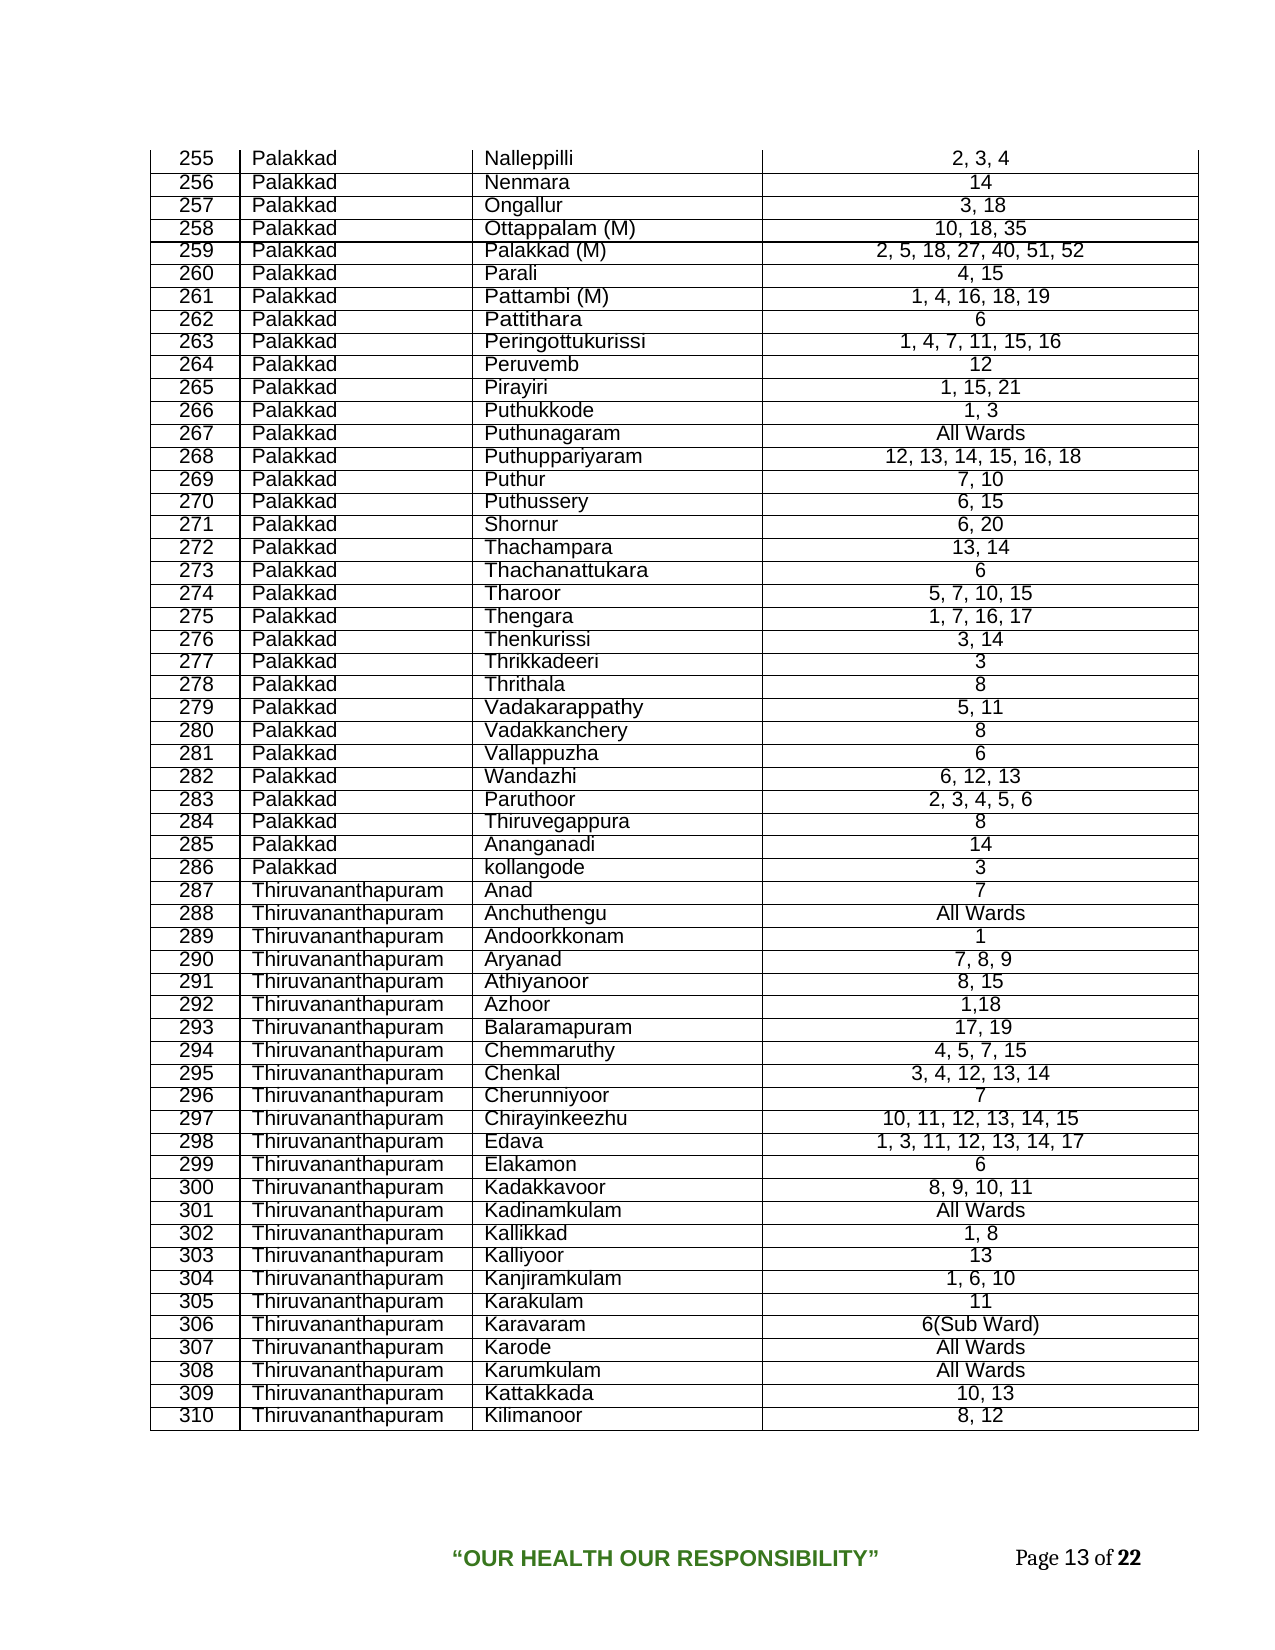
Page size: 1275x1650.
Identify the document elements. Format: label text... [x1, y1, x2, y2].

table_cell 275 [151, 608, 239, 630]
table_cell Vadakarappathy [473, 699, 762, 721]
table_cell 6 [763, 562, 1198, 584]
table_cell Puthur [473, 471, 762, 493]
table_cell 294 [151, 1042, 239, 1064]
table_cell 259 [151, 243, 239, 264]
table_cell 264 [151, 356, 239, 378]
table_cell Palakkad (M) [473, 243, 762, 264]
table_cell Palakkad [241, 836, 472, 858]
table_cell 1, 3 [763, 402, 1198, 424]
table_cell Thiruvananthapuram [241, 1248, 472, 1269]
table_cell 12, 13, 14, 15, 16, 18 [763, 448, 1198, 470]
table_cell Thiruvananthapuram [241, 951, 472, 972]
table_cell Kadinamkulam [473, 1202, 762, 1224]
table_cell Palakkad [241, 585, 472, 607]
table_cell 1, 15, 21 [763, 379, 1198, 401]
table_cell Palakkad [241, 174, 472, 196]
table_cell 267 [151, 425, 239, 447]
table_cell Kalliyoor [473, 1248, 762, 1269]
table_cell 265 [151, 379, 239, 401]
table_cell Peringottukurissi [473, 334, 762, 355]
table_cell 280 [151, 722, 239, 744]
table_cell Thiruvananthapuram [241, 1339, 472, 1361]
table_cell 258 [151, 220, 239, 241]
table_cell Paruthoor [473, 791, 762, 812]
table_cell 305 [151, 1294, 239, 1315]
table_cell Pattithara [473, 311, 762, 333]
table_cell 270 [151, 494, 239, 515]
table_cell 1, 8 [763, 1225, 1198, 1247]
table_cell 273 [151, 562, 239, 584]
table_cell Azhoor [473, 996, 762, 1018]
table_cell Karode [473, 1339, 762, 1361]
table_cell Palakkad [241, 379, 472, 401]
table_cell 6, 20 [763, 516, 1198, 538]
table_cell 256 [151, 174, 239, 196]
table_cell 260 [151, 265, 239, 287]
table_cell Thenkurissi [473, 631, 762, 653]
table_cell 304 [151, 1271, 239, 1292]
table_cell Karakulam [473, 1294, 762, 1315]
table_cell Nenmara [473, 174, 762, 196]
table_cell Thiruvananthapuram [241, 1408, 472, 1429]
table_cell 272 [151, 539, 239, 561]
table_cell Pirayiri [473, 379, 762, 401]
table_cell 287 [151, 882, 239, 904]
table_cell 262 [151, 311, 239, 333]
table_cell 302 [151, 1225, 239, 1247]
table_cell 8, 15 [763, 974, 1198, 995]
table_cell 263 [151, 334, 239, 355]
table_cell 288 [151, 905, 239, 927]
table_cell All Wards [763, 1362, 1198, 1384]
table_cell 1 [763, 928, 1198, 949]
table_cell Puthukkode [473, 402, 762, 424]
table_cell Thiruvananthapuram [241, 1088, 472, 1109]
table_cell Palakkad [241, 425, 472, 447]
table_cell 14 [763, 174, 1198, 196]
table_cell 2, 3, 4, 5, 6 [763, 791, 1198, 812]
table_cell 6(Sub Ward) [763, 1316, 1198, 1338]
table_cell Thiruvananthapuram [241, 974, 472, 995]
table_cell 268 [151, 448, 239, 470]
table_cell 299 [151, 1156, 239, 1178]
table_cell 307 [151, 1339, 239, 1361]
table_cell Peruvemb [473, 356, 762, 378]
table_cell Thiruvananthapuram [241, 1134, 472, 1155]
table_cell Wandazhi [473, 768, 762, 789]
table_cell 7 [763, 882, 1198, 904]
table_cell Palakkad [241, 676, 472, 698]
table_cell Palakkad [241, 471, 472, 493]
table_cell 5, 11 [763, 699, 1198, 721]
table_cell 277 [151, 654, 239, 675]
table_cell Palakkad [241, 699, 472, 721]
table_cell Thiruvananthapuram [241, 1271, 472, 1292]
table_header Nalleppilli [473, 150, 762, 173]
table_cell 297 [151, 1111, 239, 1132]
table_cell Kadakkavoor [473, 1179, 762, 1201]
table_cell 303 [151, 1248, 239, 1269]
table_cell Palakkad [241, 494, 472, 515]
table_cell 276 [151, 631, 239, 653]
table_cell Thiruvananthapuram [241, 1019, 472, 1041]
table_cell Ananganadi [473, 836, 762, 858]
table_cell Thiruvananthapuram [241, 1156, 472, 1178]
table_cell 261 [151, 288, 239, 310]
table_header Palakkad [241, 150, 472, 173]
table_cell 295 [151, 1065, 239, 1087]
table_cell Edava [473, 1134, 762, 1155]
table_cell Puthussery [473, 494, 762, 515]
table_cell 1, 4, 16, 18, 19 [763, 288, 1198, 310]
table_cell Chenkal [473, 1065, 762, 1087]
table_cell Thiruvananthapuram [241, 1362, 472, 1384]
table_cell Palakkad [241, 265, 472, 287]
table_cell 1, 4, 7, 11, 15, 16 [763, 334, 1198, 355]
table_cell 10, 11, 12, 13, 14, 15 [763, 1111, 1198, 1132]
table_cell Parali [473, 265, 762, 287]
table_cell 2, 5, 18, 27, 40, 51, 52 [763, 243, 1198, 264]
table_cell Palakkad [241, 791, 472, 812]
table_cell Vallappuzha [473, 745, 762, 767]
table_cell 12 [763, 356, 1198, 378]
table_cell 310 [151, 1408, 239, 1429]
table_cell Kattakkada [473, 1385, 762, 1407]
table_cell 6 [763, 745, 1198, 767]
table_cell Palakkad [241, 197, 472, 218]
table_cell Thachampara [473, 539, 762, 561]
table_cell 293 [151, 1019, 239, 1041]
table_cell Thrikkadeeri [473, 654, 762, 675]
table_cell 8 [763, 676, 1198, 698]
table_cell Palakkad [241, 722, 472, 744]
table_cell Palakkad [241, 859, 472, 881]
table_header 2, 3, 4 [763, 150, 1198, 173]
table_cell 3, 18 [763, 197, 1198, 218]
table_cell 301 [151, 1202, 239, 1224]
table_cell Ottappalam (M) [473, 220, 762, 241]
table_cell Palakkad [241, 516, 472, 538]
table_cell Palakkad [241, 814, 472, 835]
table_cell 308 [151, 1362, 239, 1384]
table_cell Thiruvananthapuram [241, 882, 472, 904]
table_cell Ongallur [473, 197, 762, 218]
table_cell 3, 4, 12, 13, 14 [763, 1065, 1198, 1087]
table_cell Karavaram [473, 1316, 762, 1338]
table_cell 278 [151, 676, 239, 698]
table_cell kollangode [473, 859, 762, 881]
table_cell 1, 7, 16, 17 [763, 608, 1198, 630]
table_cell Shornur [473, 516, 762, 538]
table_cell Chemmaruthy [473, 1042, 762, 1064]
table_cell Palakkad [241, 243, 472, 264]
table_cell 3 [763, 654, 1198, 675]
table_cell 1,18 [763, 996, 1198, 1018]
table_cell Thiruvananthapuram [241, 1294, 472, 1315]
table_cell Palakkad [241, 654, 472, 675]
table_cell Palakkad [241, 356, 472, 378]
table_cell All Wards [763, 1202, 1198, 1224]
table_cell Thachanattukara [473, 562, 762, 584]
table_cell Thiruvananthapuram [241, 1179, 472, 1201]
table_cell Chirayinkeezhu [473, 1111, 762, 1132]
table_cell 7, 10 [763, 471, 1198, 493]
table_cell Kilimanoor [473, 1408, 762, 1429]
table_cell Cherunniyoor [473, 1088, 762, 1109]
table_cell 8, 12 [763, 1408, 1198, 1429]
table_cell Palakkad [241, 334, 472, 355]
table_cell Palakkad [241, 608, 472, 630]
table_cell Thiruvananthapuram [241, 905, 472, 927]
table_cell Vadakkanchery [473, 722, 762, 744]
table_cell Tharoor [473, 585, 762, 607]
table_cell Thiruvananthapuram [241, 996, 472, 1018]
table_cell 7, 8, 9 [763, 951, 1198, 972]
table_cell 1, 3, 11, 12, 13, 14, 17 [763, 1134, 1198, 1155]
table_cell Andoorkkonam [473, 928, 762, 949]
table_cell 6 [763, 1156, 1198, 1178]
table_cell 289 [151, 928, 239, 949]
table_cell Palakkad [241, 311, 472, 333]
table_cell 6 [763, 311, 1198, 333]
table_cell 285 [151, 836, 239, 858]
table_cell All Wards [763, 905, 1198, 927]
table_cell Thiruvananthapuram [241, 1111, 472, 1132]
table_cell 1, 6, 10 [763, 1271, 1198, 1292]
table_cell 274 [151, 585, 239, 607]
table_cell Thiruvananthapuram [241, 928, 472, 949]
table_cell 8 [763, 814, 1198, 835]
table_cell 5, 7, 10, 15 [763, 585, 1198, 607]
table_cell Palakkad [241, 745, 472, 767]
table_cell Anad [473, 882, 762, 904]
table_cell All Wards [763, 1339, 1198, 1361]
table_cell Elakamon [473, 1156, 762, 1178]
table_cell 7 [763, 1088, 1198, 1109]
table_cell 271 [151, 516, 239, 538]
table_cell 269 [151, 471, 239, 493]
table_cell 290 [151, 951, 239, 972]
table_cell 3, 14 [763, 631, 1198, 653]
table_cell Thiruvananthapuram [241, 1202, 472, 1224]
table_cell 10, 18, 35 [763, 220, 1198, 241]
table_cell 11 [763, 1294, 1198, 1315]
table_cell 6, 12, 13 [763, 768, 1198, 789]
table_cell Anchuthengu [473, 905, 762, 927]
table_cell Kallikkad [473, 1225, 762, 1247]
table_cell 296 [151, 1088, 239, 1109]
table_cell 6, 15 [763, 494, 1198, 515]
table_cell 8 [763, 722, 1198, 744]
table_cell 298 [151, 1134, 239, 1155]
table_cell Thiruvananthapuram [241, 1385, 472, 1407]
table_cell 282 [151, 768, 239, 789]
table_cell 13 [763, 1248, 1198, 1269]
table_cell 284 [151, 814, 239, 835]
table_cell Kanjiramkulam [473, 1271, 762, 1292]
table_cell 279 [151, 699, 239, 721]
table_cell Thrithala [473, 676, 762, 698]
table_cell Palakkad [241, 562, 472, 584]
table_cell Palakkad [241, 220, 472, 241]
table_cell Thiruvananthapuram [241, 1225, 472, 1247]
table_header 255 [151, 150, 239, 173]
table_cell 4, 15 [763, 265, 1198, 287]
table_cell Puthuppariyaram [473, 448, 762, 470]
table_cell Puthunagaram [473, 425, 762, 447]
table_cell Karumkulam [473, 1362, 762, 1384]
table_cell 306 [151, 1316, 239, 1338]
table_cell 257 [151, 197, 239, 218]
table_cell 8, 9, 10, 11 [763, 1179, 1198, 1201]
table_cell Thiruvananthapuram [241, 1065, 472, 1087]
table_cell 266 [151, 402, 239, 424]
table_cell 4, 5, 7, 15 [763, 1042, 1198, 1064]
table_cell 300 [151, 1179, 239, 1201]
table_cell Thiruvegappura [473, 814, 762, 835]
table_cell All Wards [763, 425, 1198, 447]
table_cell Pattambi (M) [473, 288, 762, 310]
table_cell Palakkad [241, 402, 472, 424]
table_cell Palakkad [241, 631, 472, 653]
table_cell Palakkad [241, 448, 472, 470]
table_cell Palakkad [241, 288, 472, 310]
table_cell Athiyanoor [473, 974, 762, 995]
table_cell Thiruvananthapuram [241, 1042, 472, 1064]
table_cell 14 [763, 836, 1198, 858]
table_cell 10, 13 [763, 1385, 1198, 1407]
table_cell Aryanad [473, 951, 762, 972]
table_cell Palakkad [241, 768, 472, 789]
table_cell 3 [763, 859, 1198, 881]
table_cell 291 [151, 974, 239, 995]
table_cell 292 [151, 996, 239, 1018]
table_cell Thiruvananthapuram [241, 1316, 472, 1338]
table_cell 13, 14 [763, 539, 1198, 561]
table_cell 286 [151, 859, 239, 881]
table_cell 281 [151, 745, 239, 767]
table_cell Thengara [473, 608, 762, 630]
table_cell Palakkad [241, 539, 472, 561]
table_cell 309 [151, 1385, 239, 1407]
table_cell 283 [151, 791, 239, 812]
table_cell Balaramapuram [473, 1019, 762, 1041]
table_cell 17, 19 [763, 1019, 1198, 1041]
